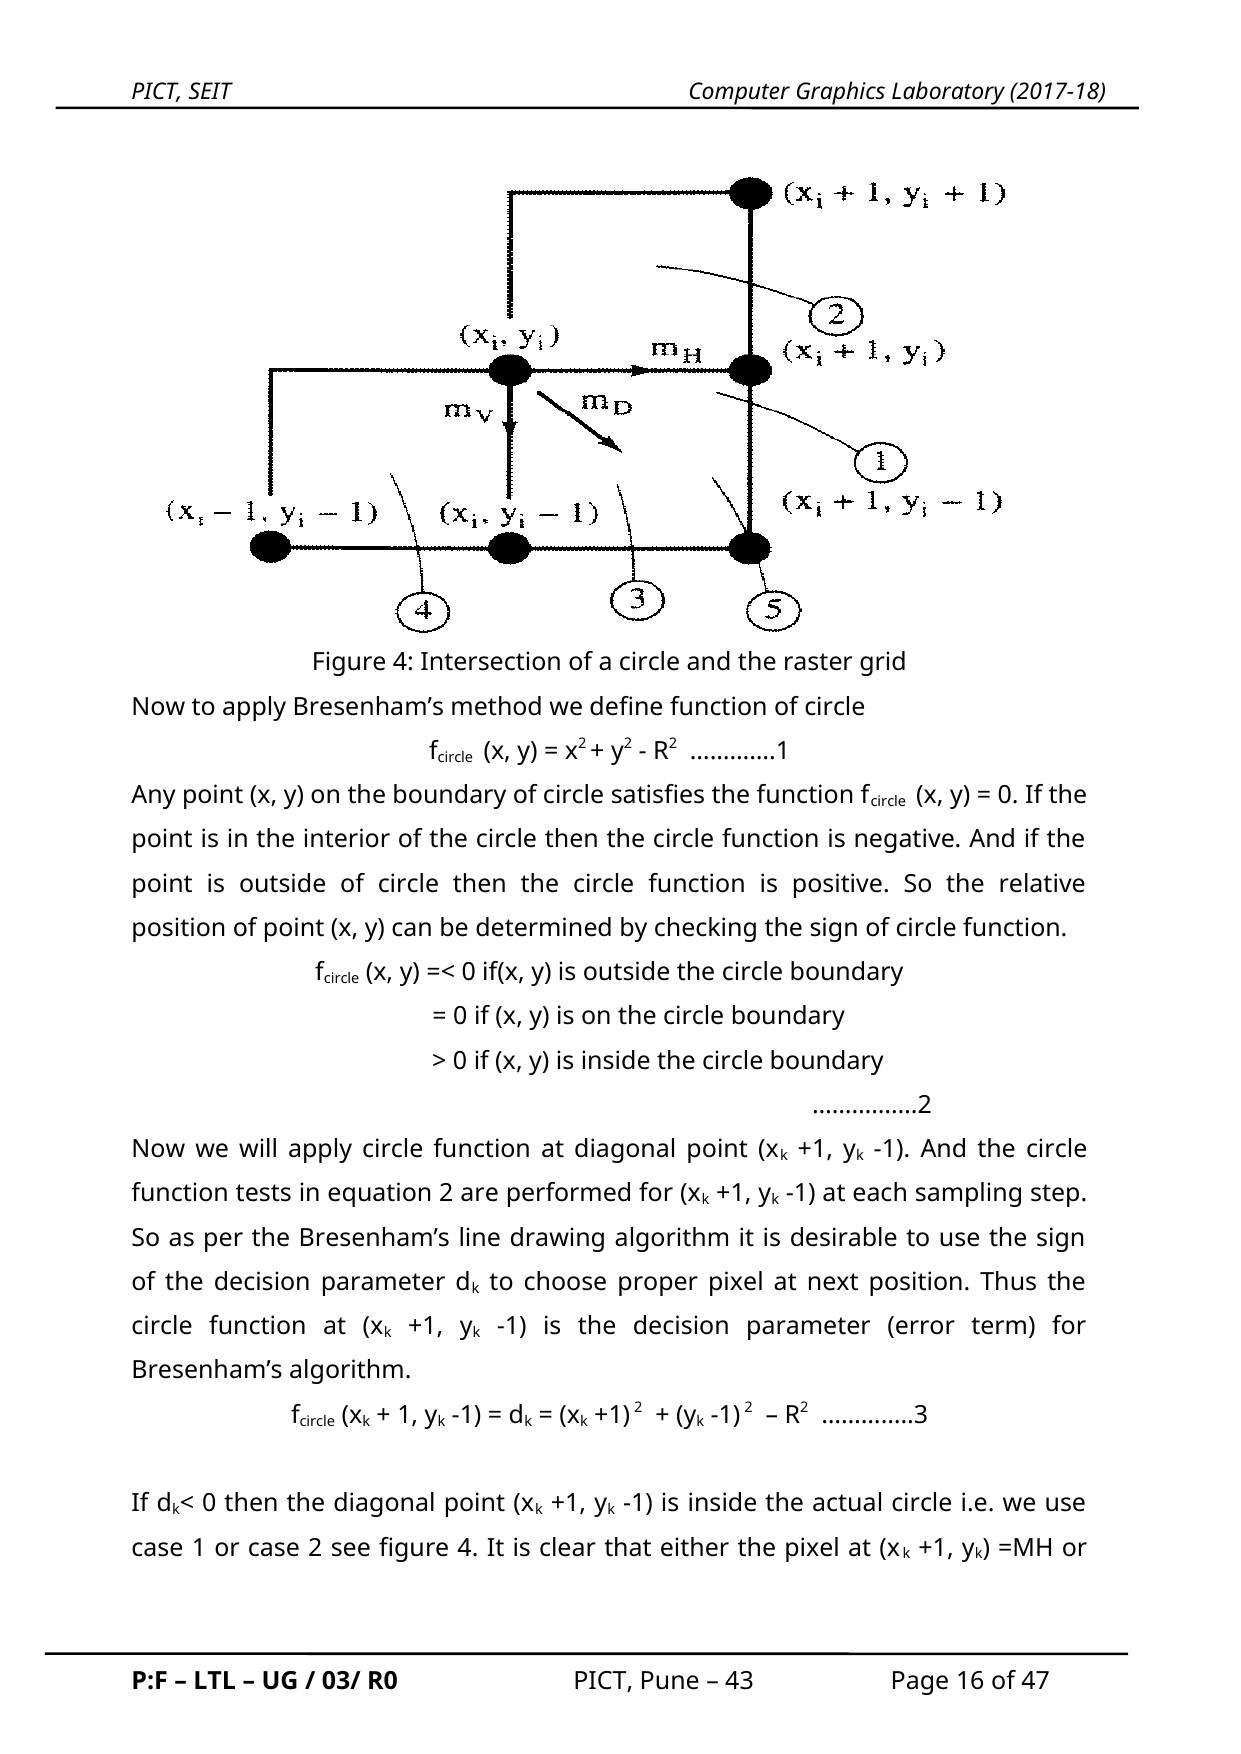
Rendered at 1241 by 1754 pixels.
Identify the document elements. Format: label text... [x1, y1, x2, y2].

text = 0 if (x, y) is on the circle boundary [131, 998, 1087, 1032]
text Now we will apply circle function at diagonal point (xk +1, yk -1). And the circle function tests in equation 2 are performed for (xk +1, yk -1) at each sampling step. So as per the Bresenham’s line drawing algorithm it is desirable to use the sign of the decision parameter dk to choose proper pixel at next position. Thus the circle function at (xk +1, yk -1) is the decision parameter (error term) for Bresenham’s algorithm. [131, 1131, 1087, 1386]
text fcircle (x, y) =< 0 if(x, y) is outside the circle boundary [131, 954, 1087, 988]
text fcircle (xk + 1, yk -1) = dk = (xk +1) 2 + (yk -1) 2 – R2 …………..3 [131, 1396, 1087, 1431]
text Figure 4: Intersection of a circle and the raster grid [131, 644, 1087, 678]
text Any point (x, y) on the boundary of circle satisfies the function fcircle (x, y) = 0. If the point is in the interior of the circle then the circle function is negative. And if the point is outside of circle then the circle function is positive. So the relative position of point (x, y) can be determined by checking the sign of circle function. [131, 777, 1087, 943]
text Now to apply Bresenham’s method we define function of circle [131, 688, 1087, 722]
text fcircle (x, y) = x2 + y2 - R2 ………….1 [131, 732, 1087, 766]
text > 0 if (x, y) is inside the circle boundary [131, 1042, 1087, 1076]
text …………….2 [131, 1087, 1087, 1121]
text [131, 1485, 1087, 1563]
